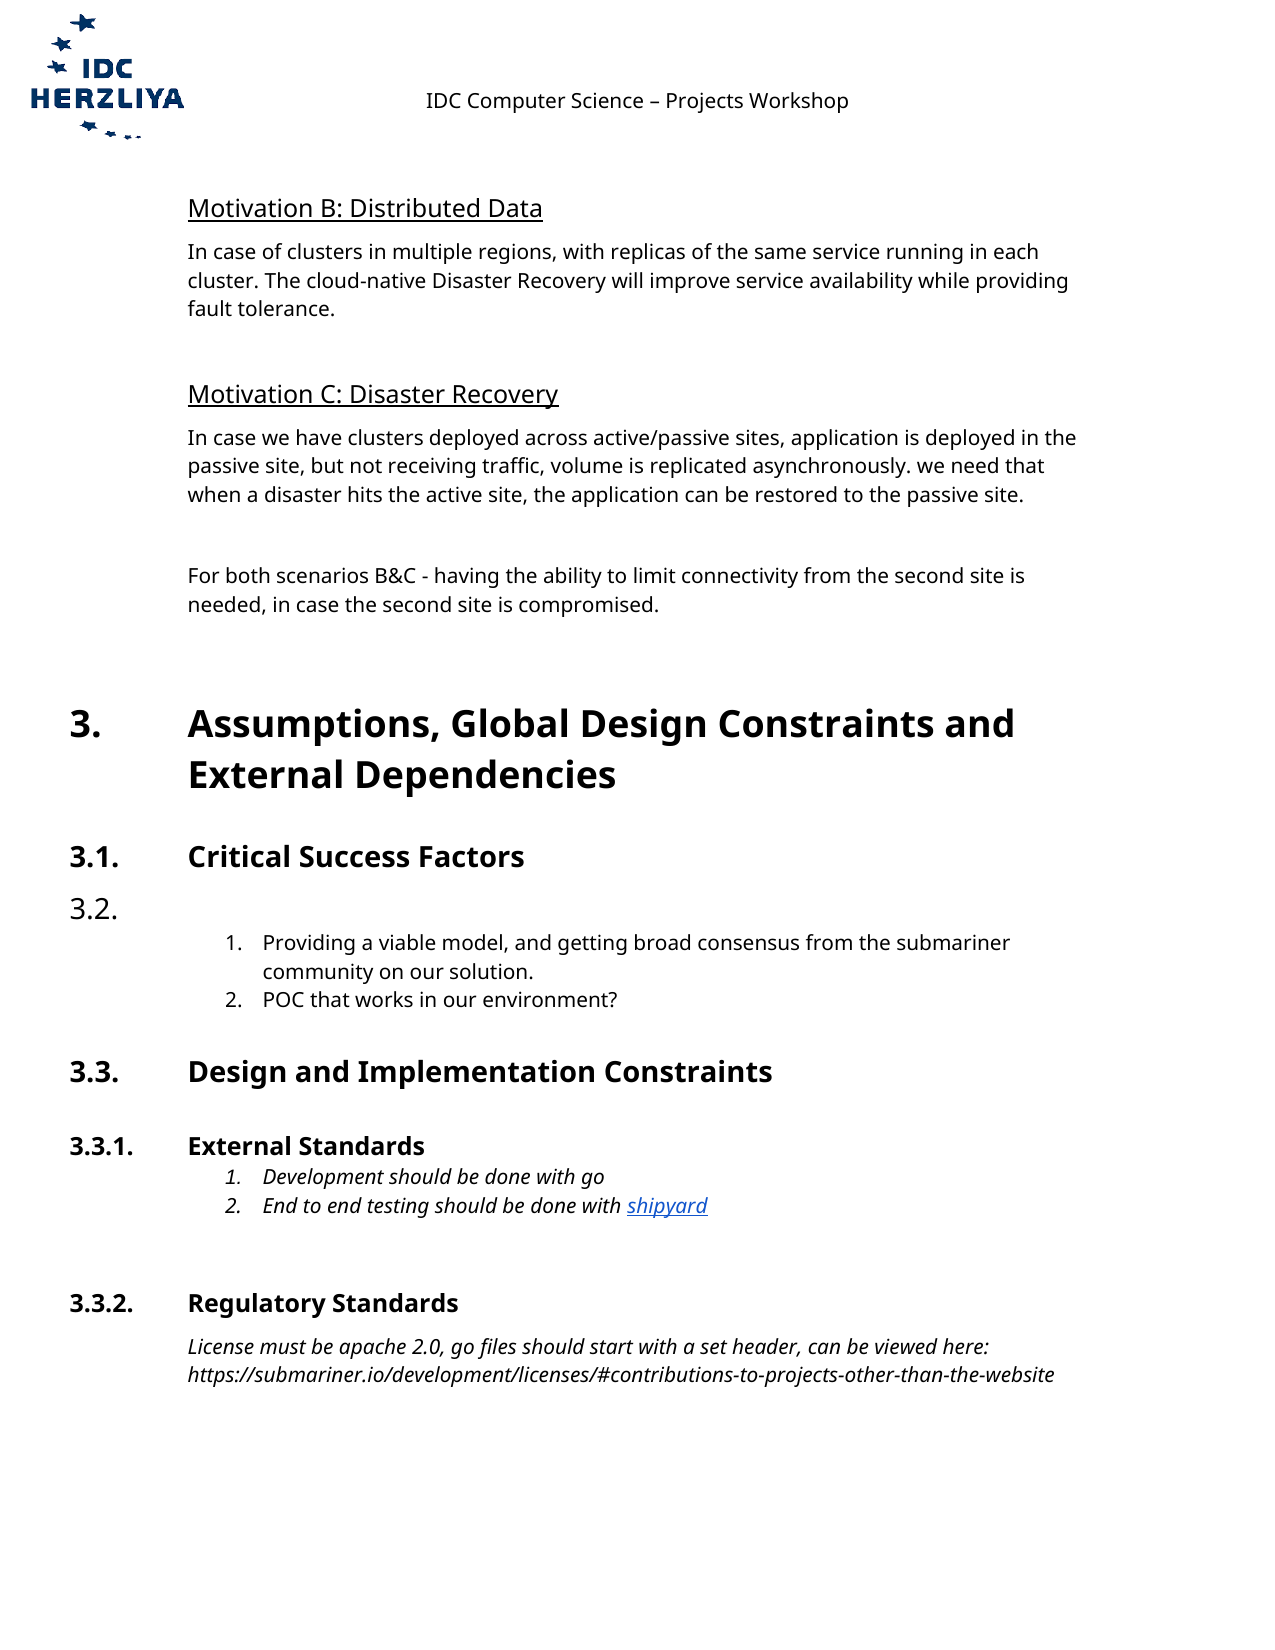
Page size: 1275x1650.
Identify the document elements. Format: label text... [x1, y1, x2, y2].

text For both scenarios B&C - having the ability to limit connectivity from the second site is needed, in case the second site is compromised. [187, 562, 1087, 618]
subtitle External Standards [69, 1128, 1087, 1162]
list POC that works in our environment? [225, 985, 1087, 1014]
list Development should be done with go [225, 1162, 1087, 1191]
subtitle Assumptions, Global Design Constraints and External Dependencies [69, 697, 1087, 799]
subtitle Design and Implementation Constraints [69, 1051, 1087, 1091]
text Motivation C: Disaster Recovery [187, 376, 1087, 410]
list End to end testing should be done with shipyard [225, 1191, 1087, 1219]
text In case of clusters in multiple regions, with replicas of the same service running in each cluster. The cloud-native Disaster Recovery will improve service availability while providing fault tolerance. [187, 237, 1087, 323]
text In case we have clusters deployed across active/passive sites, application is deployed in the passive site, but not receiving traffic, volume is replicated asynchronously. we need that when a disaster hits the active site, the application can be restored to the passive site. [187, 423, 1087, 508]
list Providing a viable model, and getting broad consensus from the submariner community on our solution. [225, 928, 1087, 985]
subtitle Regulatory Standards [69, 1285, 1087, 1319]
text Motivation B: Distributed Data [187, 191, 1087, 225]
picture [1, 8, 205, 176]
subtitle Critical Success Factors [69, 836, 1087, 876]
text License must be apache 2.0, go files should start with a set header, can be viewed here: https://submariner.io/development/licenses/#contributions-to-projects-other-than-the-website [187, 1332, 1087, 1389]
